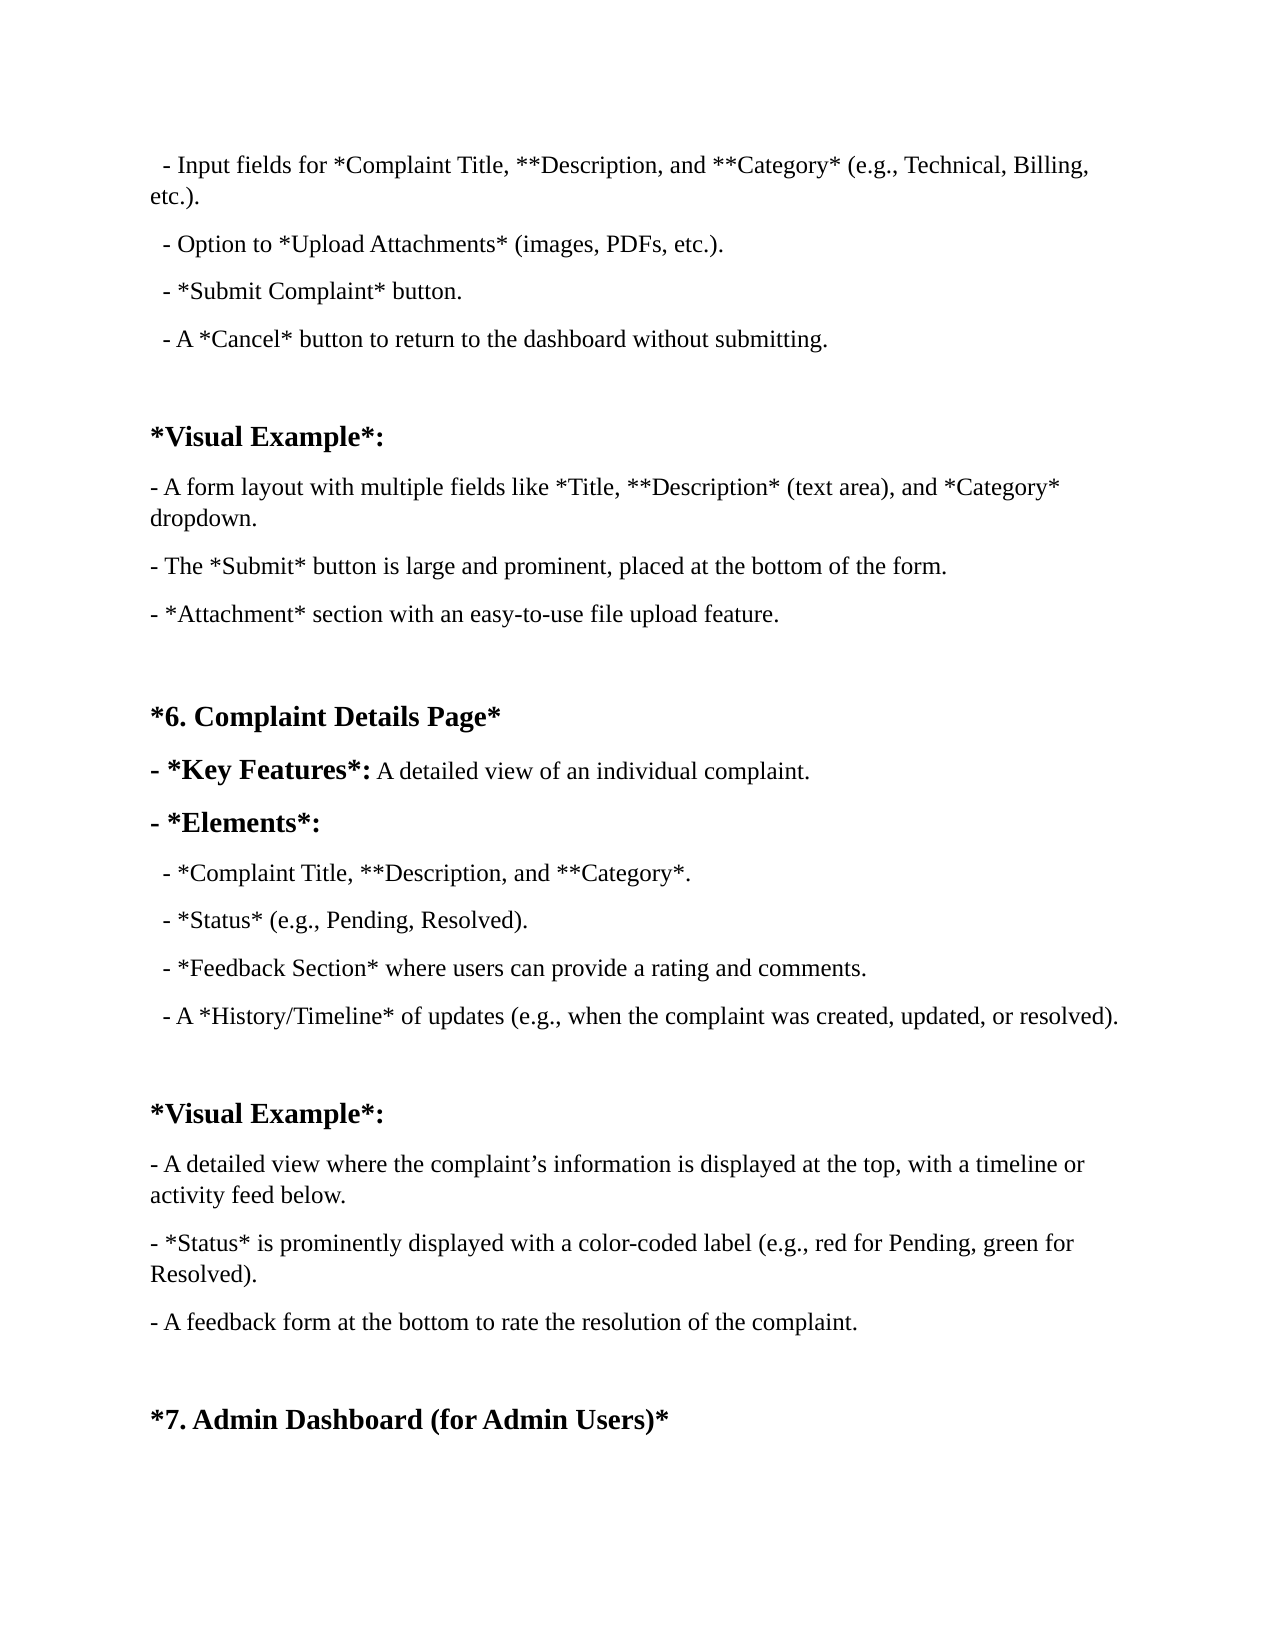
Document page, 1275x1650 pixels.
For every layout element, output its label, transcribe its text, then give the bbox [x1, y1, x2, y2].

text - *Feedback Section* where users can provide a rating and comments. [150, 953, 1125, 982]
text - A detailed view where the complaint’s information is displayed at the top, with a timeline or activity feed below. [150, 1149, 1125, 1209]
text - A feedback form at the bottom to rate the resolution of the complaint. [150, 1307, 1125, 1335]
text - *Status* (e.g., Pending, Resolved). [150, 906, 1125, 934]
text - *Attachment* section with an easy-to-use file upload feature. [150, 599, 1125, 628]
text - A *Cancel* button to return to the dashboard without submitting. [150, 324, 1125, 353]
text *7. Admin Dashboard (for Admin Users)* [150, 1402, 1125, 1436]
text - A form layout with multiple fields like *Title, **Description* (text area), and *Category* dropdown. [150, 472, 1125, 532]
text - Input fields for *Complaint Title, **Description, and **Category* (e.g., Technical, Billing, etc.). [150, 150, 1125, 210]
text - *Submit Complaint* button. [150, 276, 1125, 305]
text - The *Submit* button is large and prominent, placed at the bottom of the form. [150, 551, 1125, 580]
text - *Complaint Title, **Description, and **Category*. [150, 858, 1125, 887]
text - *Elements*: [150, 805, 1125, 838]
text - *Key Features*: A detailed view of an individual complaint. [150, 752, 1125, 786]
text *6. Complaint Details Page* [150, 699, 1125, 733]
text *Visual Example*: [150, 1096, 1125, 1130]
text - A *History/Timeline* of updates (e.g., when the complaint was created, updated, or resolved). [150, 1001, 1125, 1030]
text - Option to *Upload Attachments* (images, PDFs, etc.). [150, 229, 1125, 257]
text - *Status* is prominently displayed with a color-coded label (e.g., red for Pending, green for Resolved). [150, 1228, 1125, 1288]
text *Visual Example*: [150, 419, 1125, 453]
